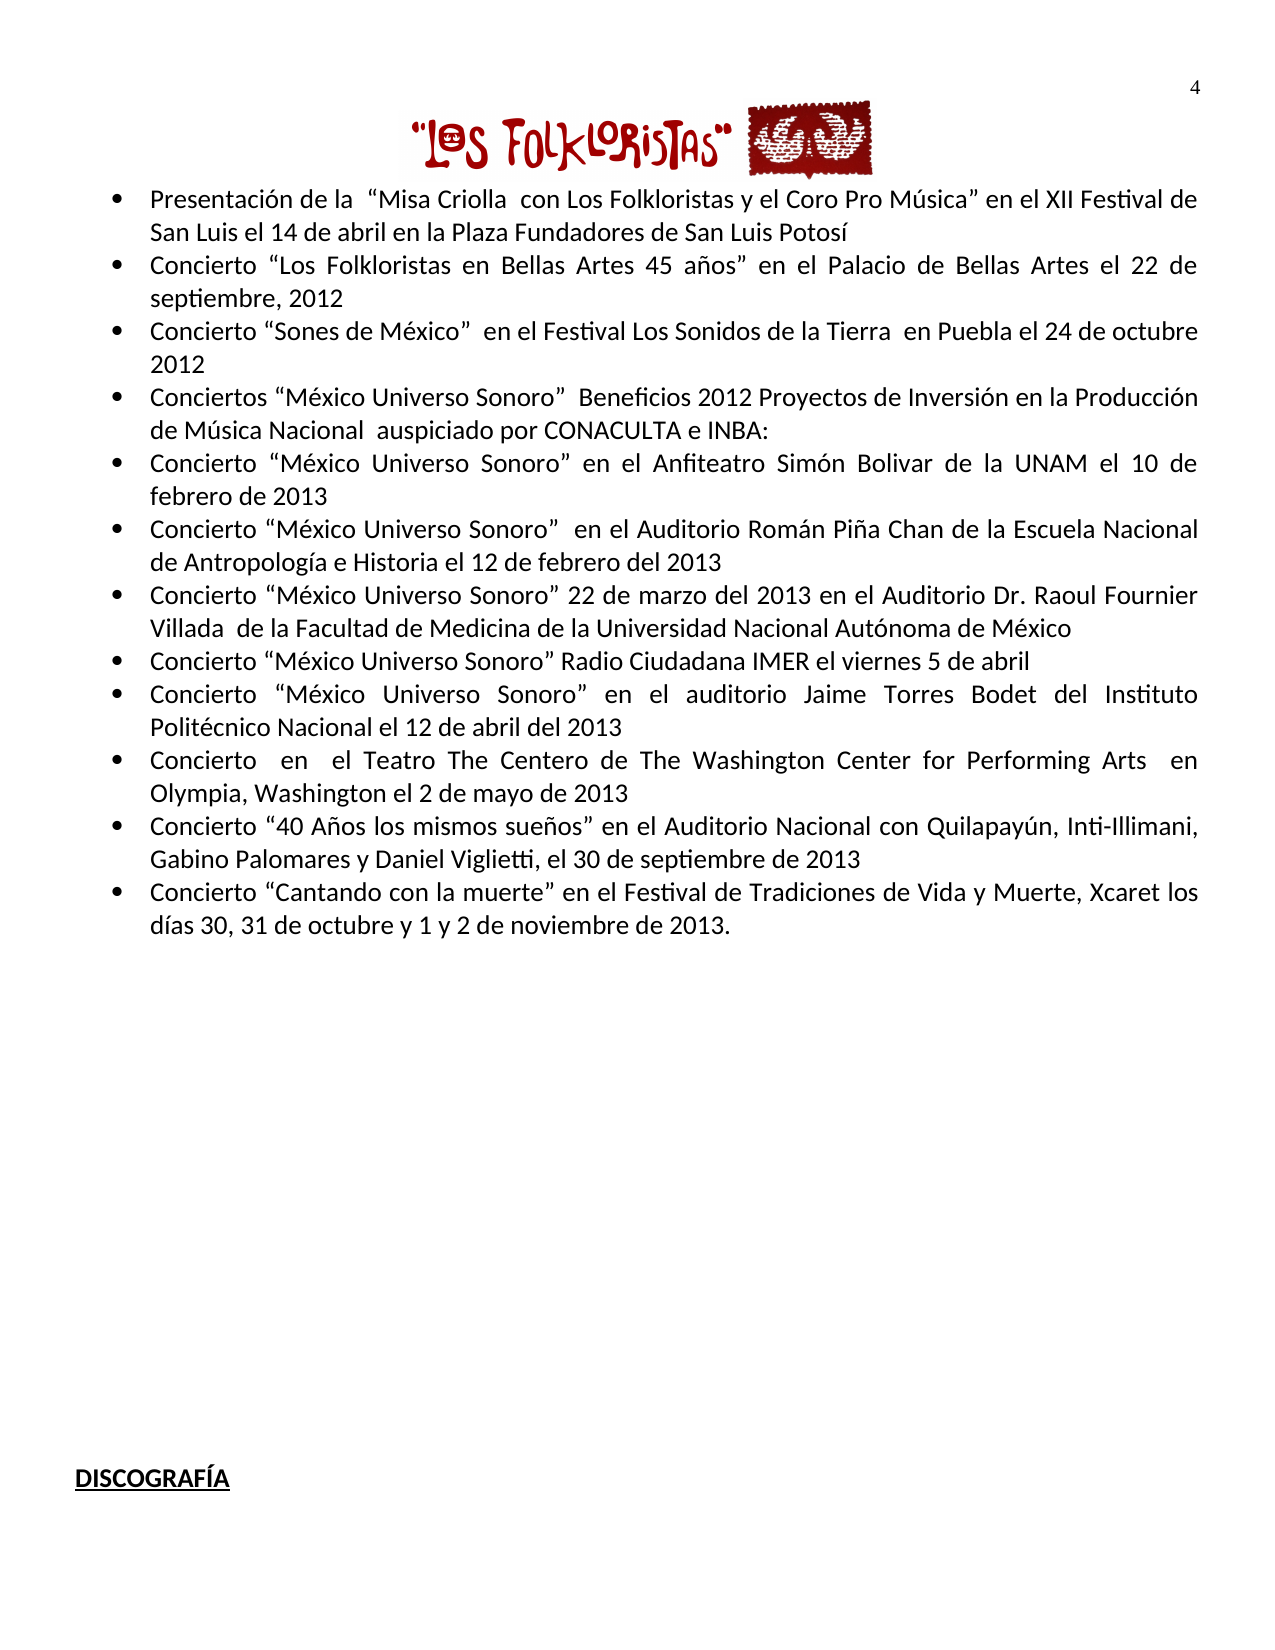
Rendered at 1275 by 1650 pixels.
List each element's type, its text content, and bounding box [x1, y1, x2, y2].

list Concierto “Sones de México” en el Festival Los Sonidos de la Tierra en Puebla el 24 de octubre 2012 [112, 314, 1200, 380]
list Conciertos “México Universo Sonoro” Beneficios 2012 Proyectos de Inversión en la Producción de Música Nacional auspiciado por CONACULTA e INBA: [112, 380, 1200, 446]
text DISCOGRAFÍA [75, 1461, 1200, 1494]
list Concierto en el Teatro The Centero de The Washington Center for Performing Arts en Olympia, Washington el 2 de mayo de 2013 [112, 743, 1200, 809]
list Concierto “México Universo Sonoro” en el Anfiteatro Simón Bolivar de la UNAM el 10 de febrero de 2013 [112, 446, 1200, 512]
list Presentación de la “Misa Criolla con Los Folkloristas y el Coro Pro Música” en el XII Festival de San Luis el 14 de abril en la Plaza Fundadores de San Luis Potosí [112, 182, 1200, 248]
list Concierto “Los Folkloristas en Bellas Artes 45 años” en el Palacio de Bellas Artes el 22 de septiembre, 2012 [112, 248, 1200, 314]
list Concierto “México Universo Sonoro” en el Auditorio Román Piña Chan de la Escuela Nacional de Antropología e Historia el 12 de febrero del 2013 [112, 512, 1200, 578]
list Concierto “40 Años los mismos sueños” en el Auditorio Nacional con Quilapayún, Inti-Illimani, Gabino Palomares y Daniel Viglietti, el 30 de septiembre de 2013 [112, 809, 1200, 875]
list Concierto “México Universo Sonoro” en el auditorio Jaime Torres Bodet del Instituto Politécnico Nacional el 12 de abril del 2013 [112, 677, 1200, 743]
picture [398, 98, 877, 182]
list Concierto “México Universo Sonoro” Radio Ciudadana IMER el viernes 5 de abril [112, 644, 1200, 677]
list Concierto “Cantando con la muerte” en el Festival de Tradiciones de Vida y Muerte, Xcaret los días 30, 31 de octubre y 1 y 2 de noviembre de 2013. [112, 875, 1200, 941]
list Concierto “México Universo Sonoro” 22 de marzo del 2013 en el Auditorio Dr. Raoul Fournier Villada de la Facultad de Medicina de la Universidad Nacional Autónoma de México [112, 578, 1200, 644]
